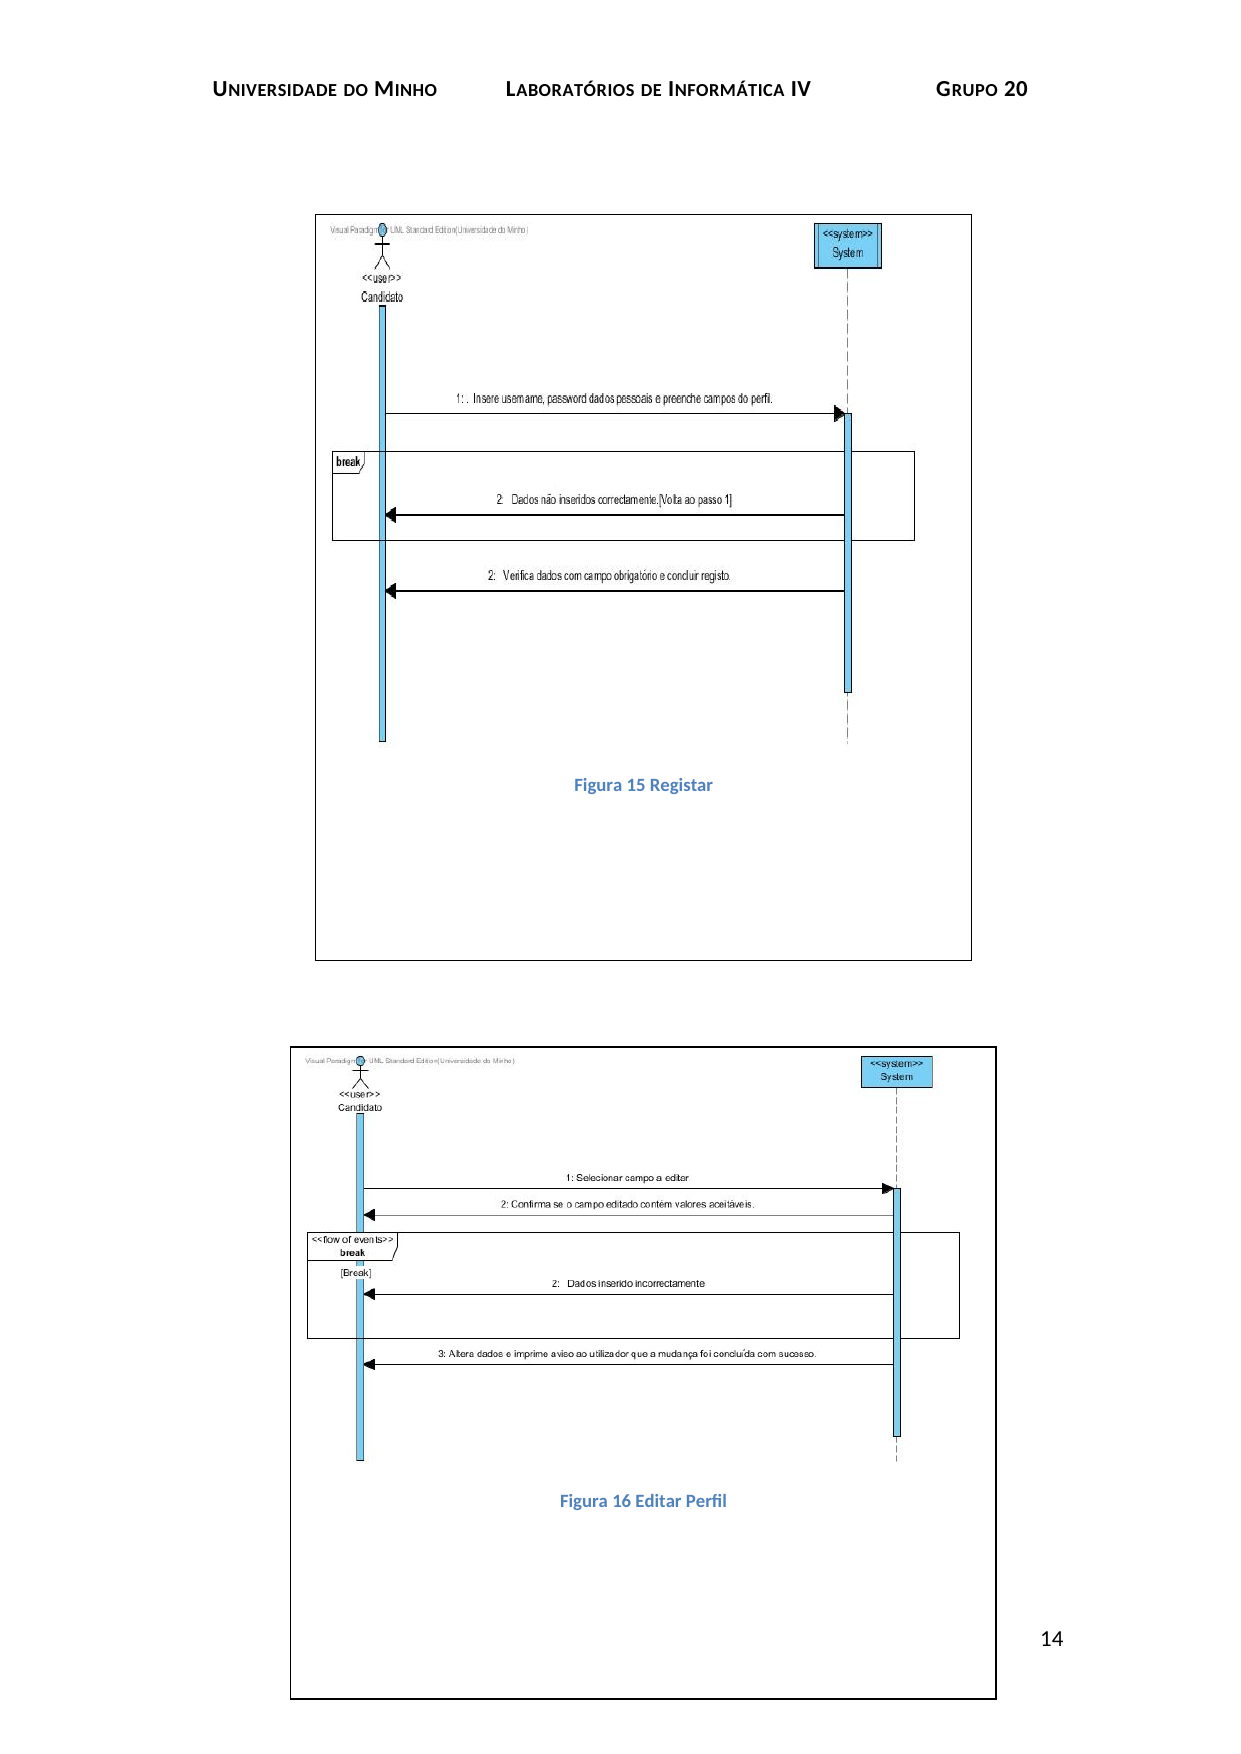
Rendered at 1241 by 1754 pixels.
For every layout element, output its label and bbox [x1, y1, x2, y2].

picture [305, 1054, 962, 1464]
picture [330, 222, 917, 748]
